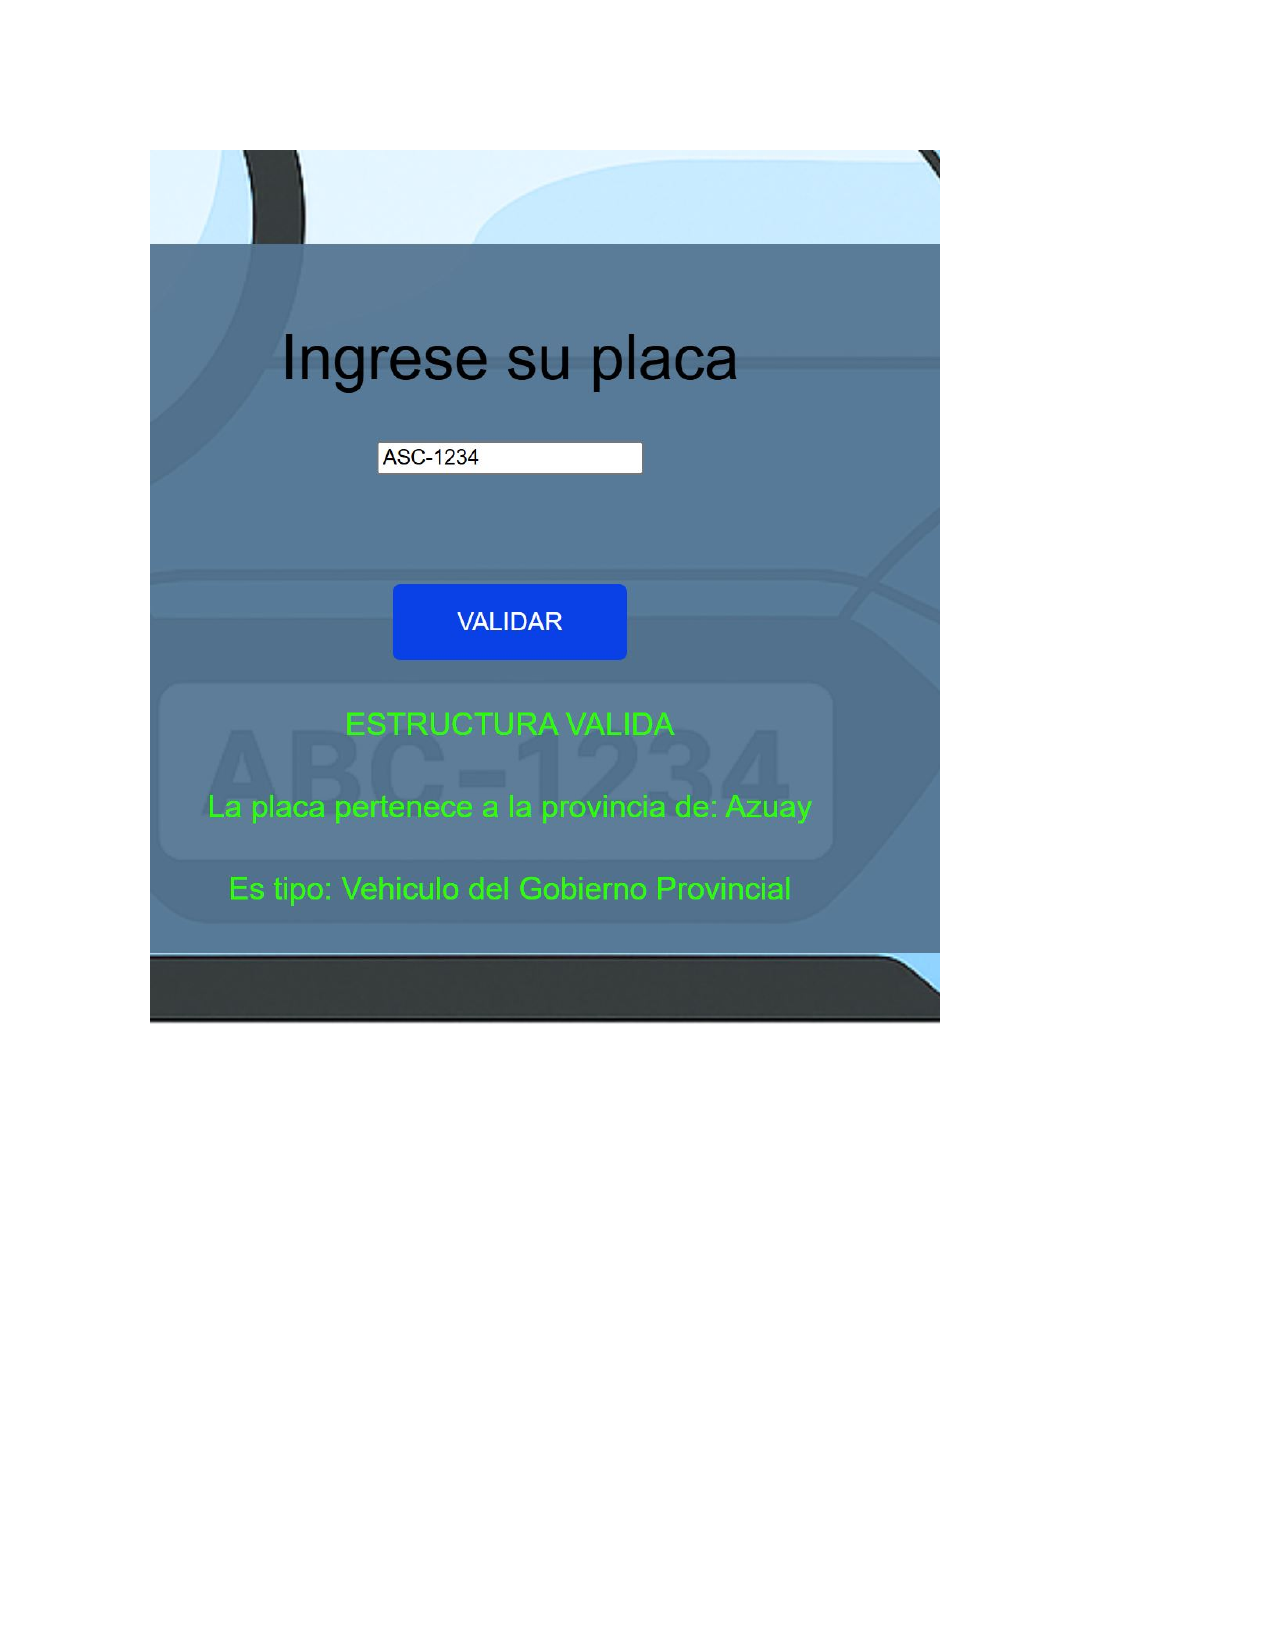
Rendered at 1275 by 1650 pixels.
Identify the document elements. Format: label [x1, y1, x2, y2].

picture [150, 150, 940, 1057]
